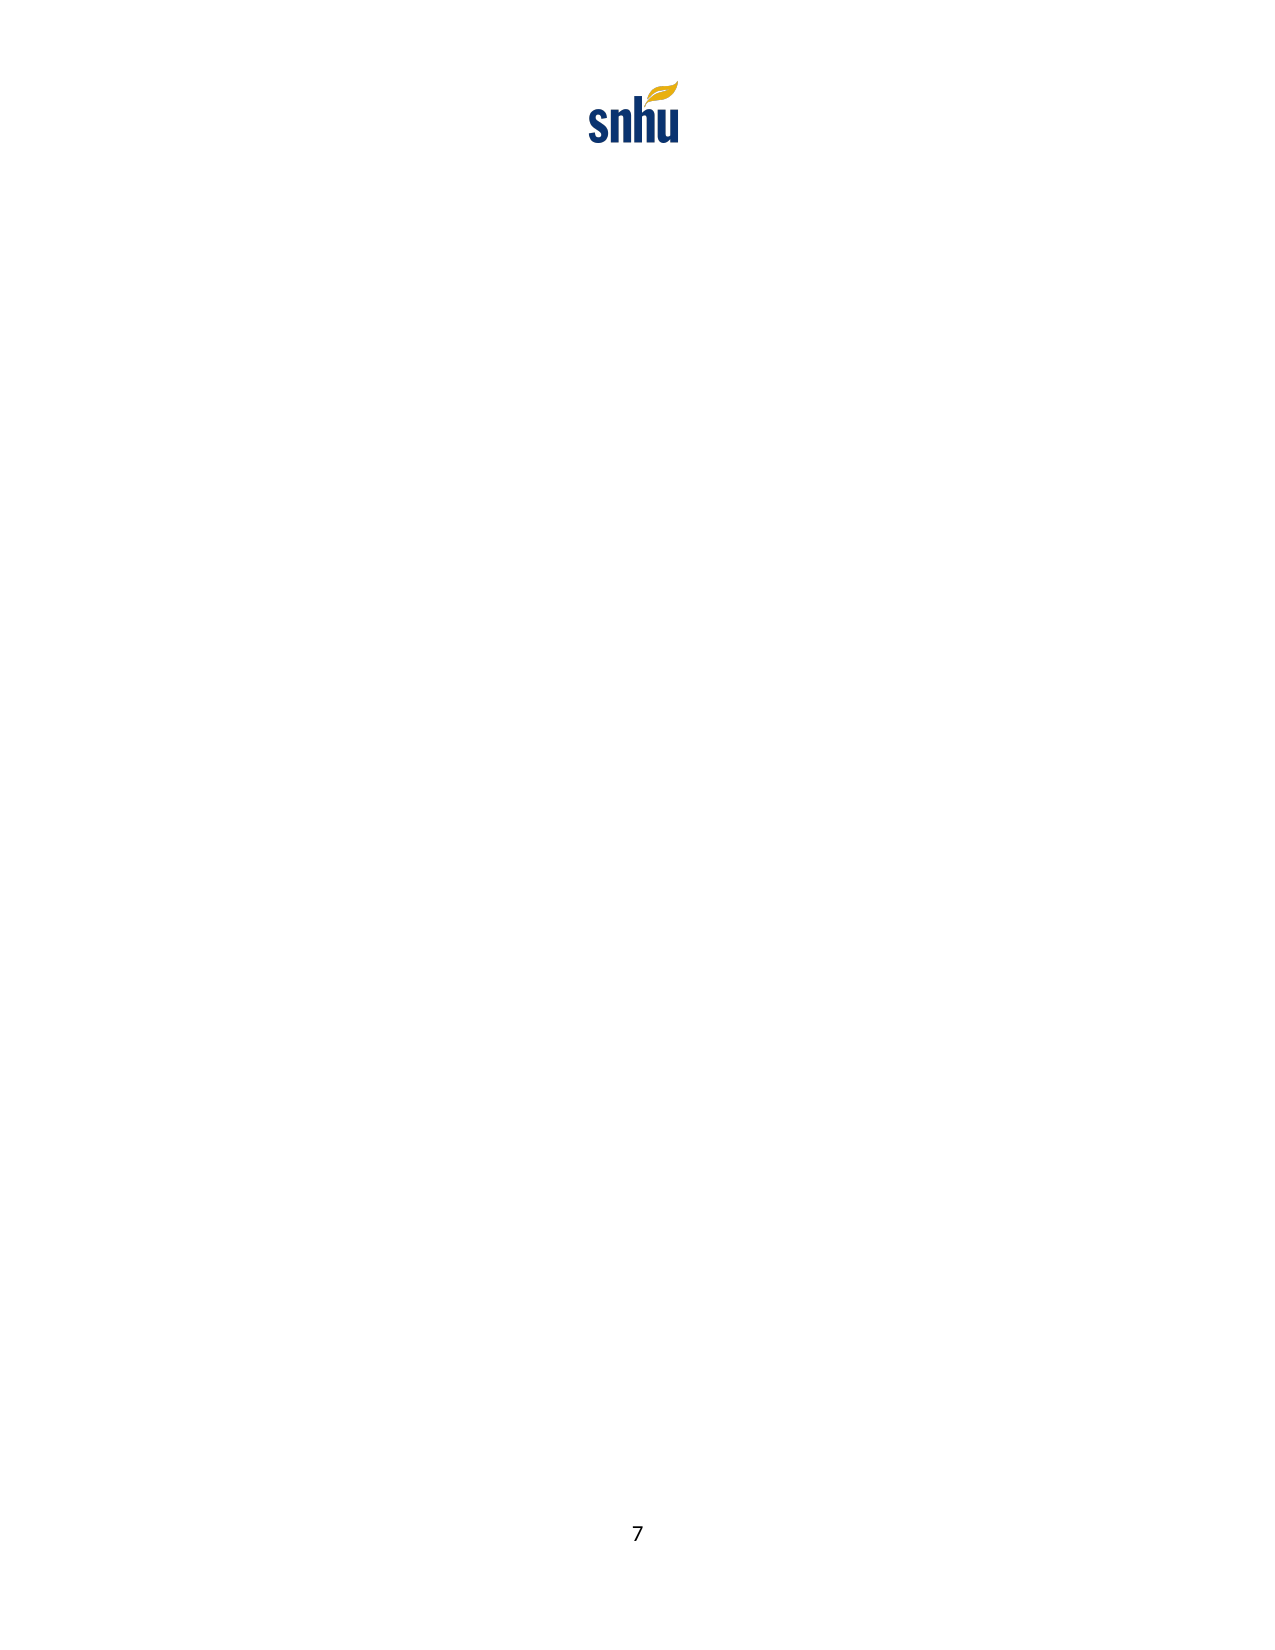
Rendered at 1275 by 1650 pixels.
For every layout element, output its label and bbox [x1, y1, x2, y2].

picture [568, 75, 707, 152]
